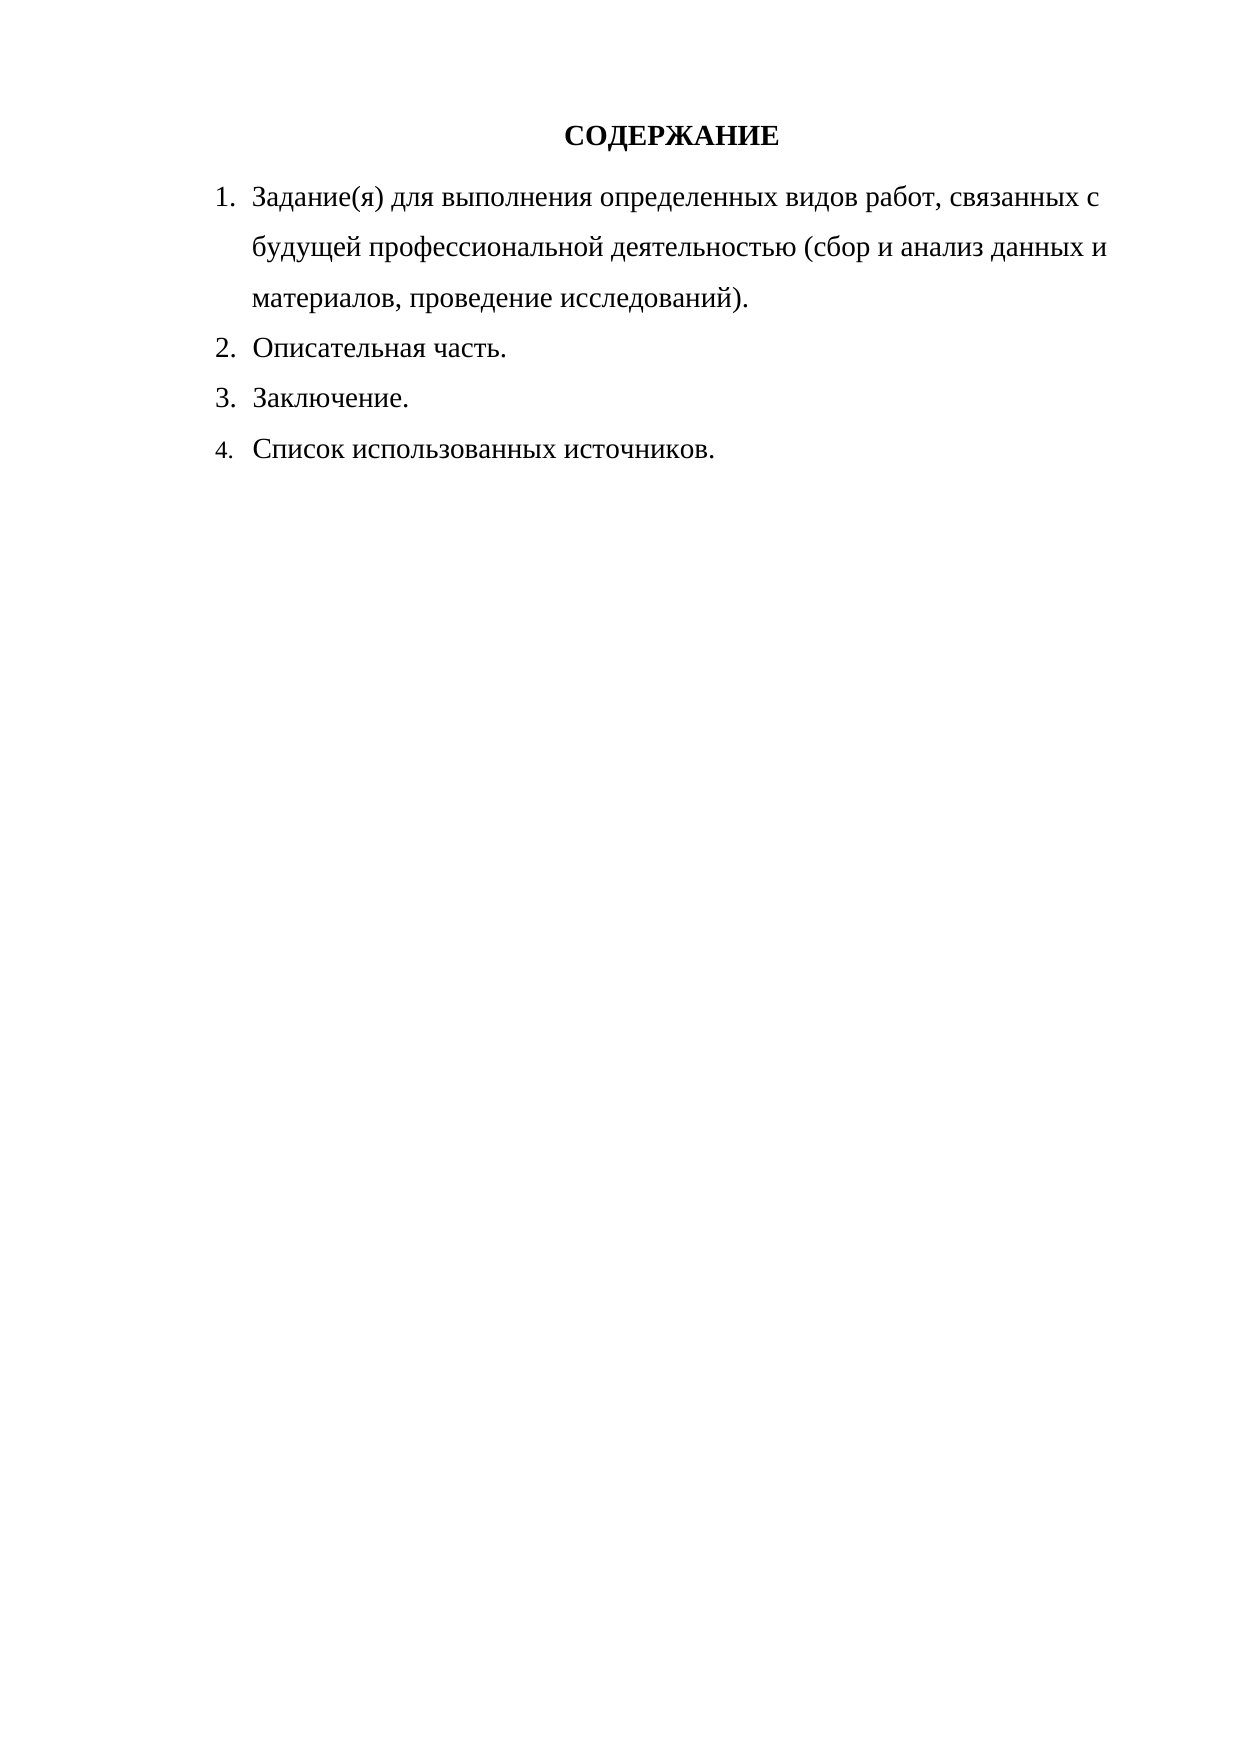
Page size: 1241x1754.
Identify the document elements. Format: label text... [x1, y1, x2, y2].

list Список использованных источников. [215, 431, 1167, 464]
list Описательная часть. [215, 330, 1167, 364]
text Содержание [177, 118, 1167, 152]
list Заключение. [215, 381, 1167, 414]
list Задание(я) для выполнения определенных видов работ, связанных с будущей профессиональной деятельностью (сбор и анализ данных и материалов, проведение исследований). [214, 179, 1167, 313]
